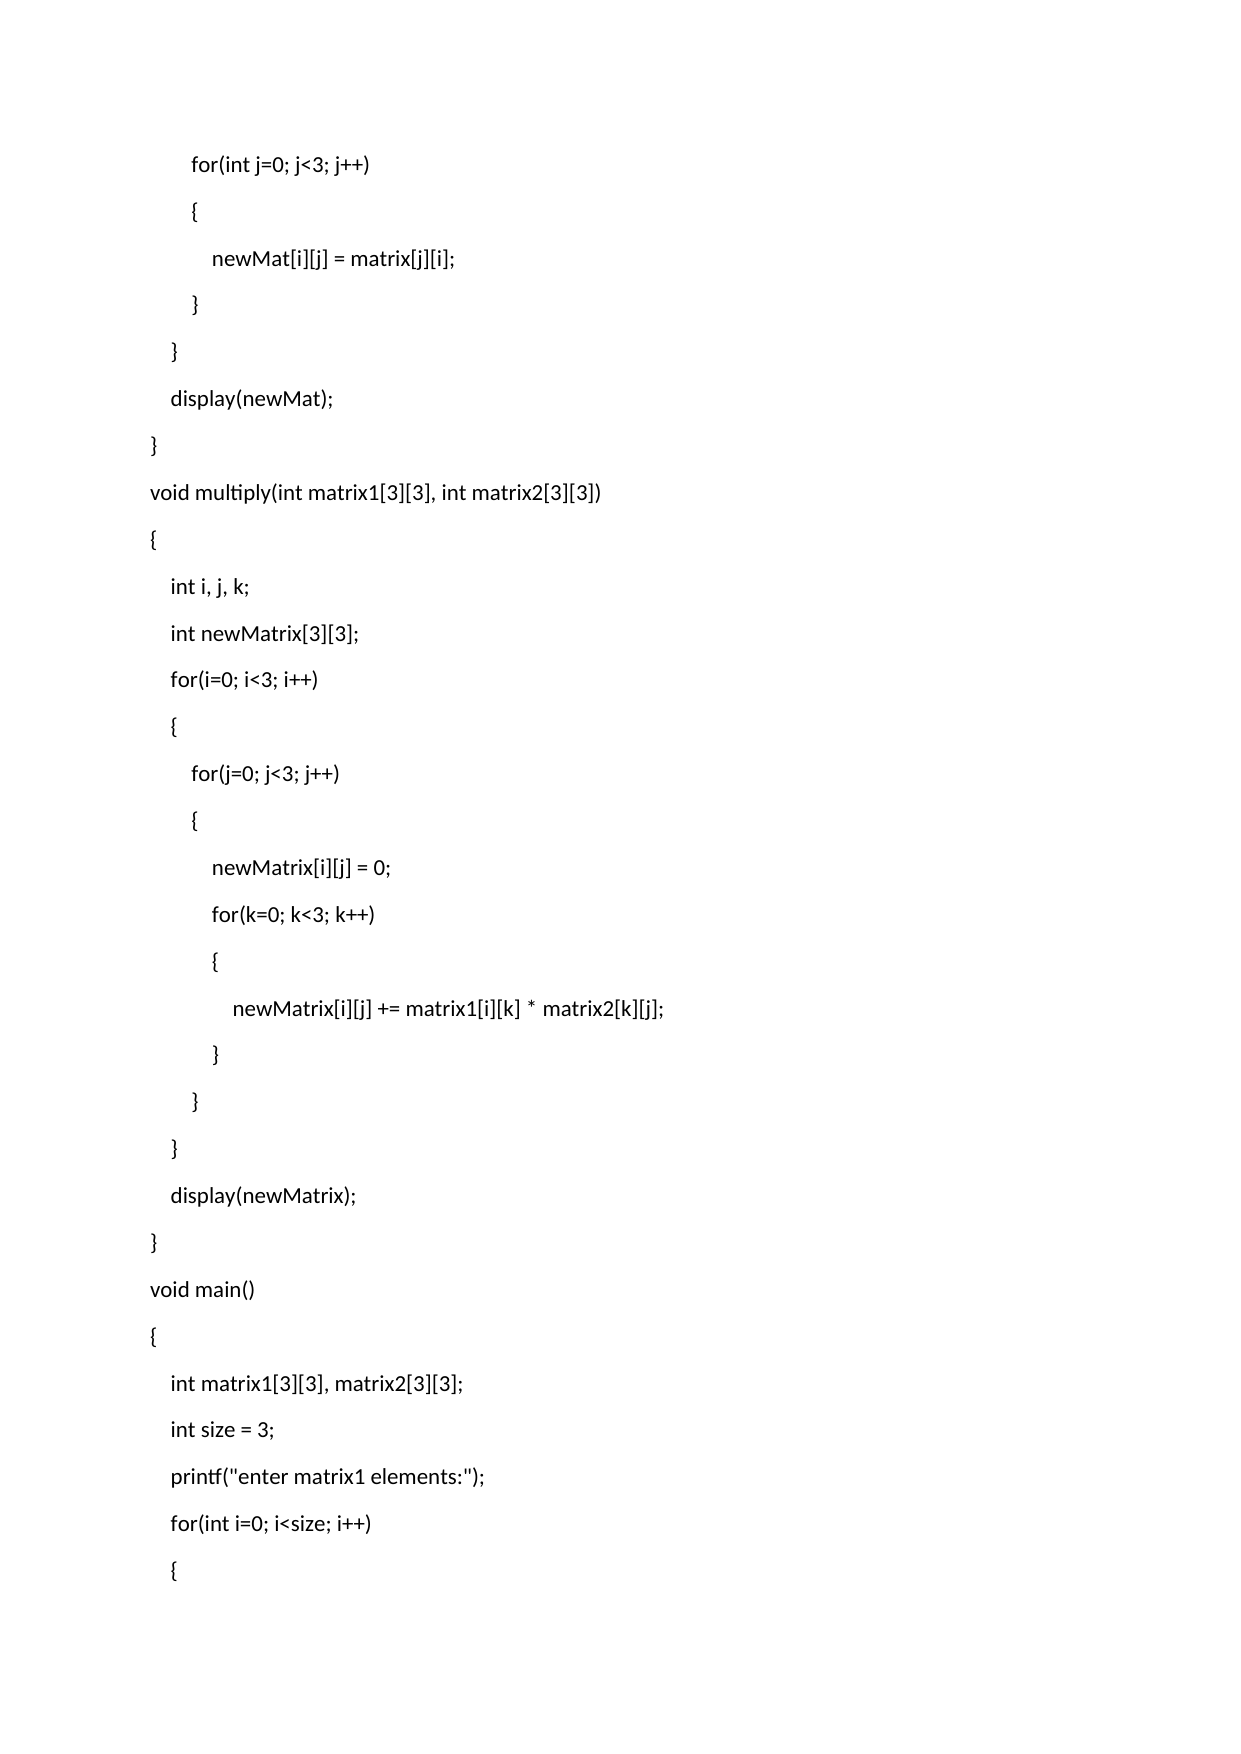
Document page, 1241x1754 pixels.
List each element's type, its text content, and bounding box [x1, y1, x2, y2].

text for(k=0; k<3; k++) [150, 900, 1090, 928]
text { [150, 947, 1090, 975]
text for(i=0; i<3; i++) [150, 666, 1090, 694]
text int i, j, k; [150, 572, 1090, 600]
text newMatrix[i][j] = 0; [150, 853, 1090, 881]
text } [150, 291, 1090, 319]
text newMatrix[i][j] += matrix1[i][k] * matrix2[k][j]; [150, 994, 1090, 1022]
text int newMatrix[3][3]; [150, 619, 1090, 647]
text int matrix1[3][3], matrix2[3][3]; [150, 1369, 1090, 1397]
text } [150, 1134, 1090, 1162]
text for(j=0; j<3; j++) [150, 759, 1090, 787]
text void main() [150, 1275, 1090, 1303]
text { [150, 806, 1090, 834]
text for(int j=0; j<3; j++) [150, 150, 1090, 178]
text display(newMat); [150, 384, 1090, 412]
text } [150, 1228, 1090, 1256]
text { [150, 525, 1090, 553]
text { [150, 197, 1090, 225]
text { [150, 1322, 1090, 1350]
text printf("enter matrix1 elements:"); [150, 1462, 1090, 1491]
text } [150, 431, 1090, 459]
text newMat[i][j] = matrix[j][i]; [150, 244, 1090, 272]
text } [150, 1087, 1090, 1116]
text } [150, 1041, 1090, 1069]
text { [150, 1556, 1090, 1584]
text } [150, 337, 1090, 366]
text { [150, 712, 1090, 741]
text for(int i=0; i<size; i++) [150, 1509, 1090, 1537]
text int size = 3; [150, 1416, 1090, 1444]
text display(newMatrix); [150, 1181, 1090, 1209]
text void multiply(int matrix1[3][3], int matrix2[3][3]) [150, 478, 1090, 506]
